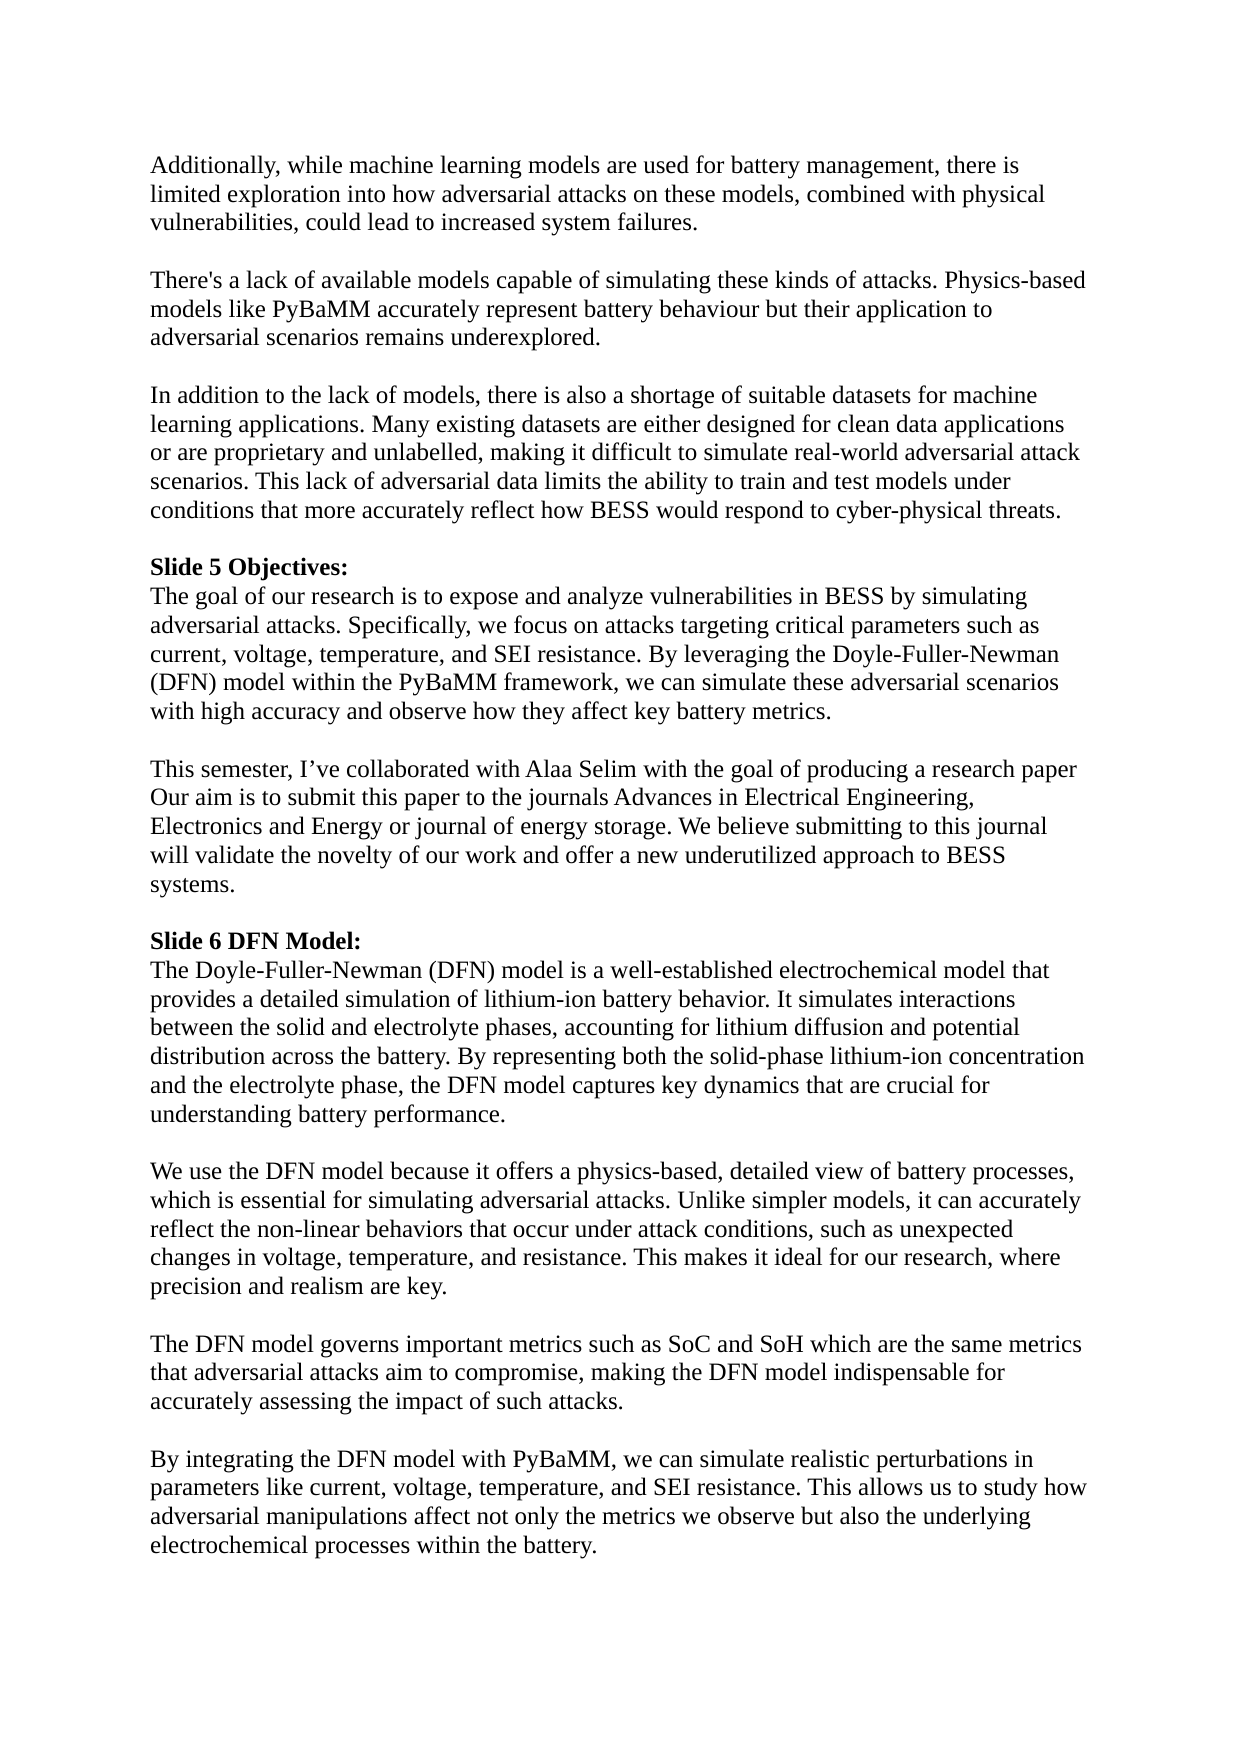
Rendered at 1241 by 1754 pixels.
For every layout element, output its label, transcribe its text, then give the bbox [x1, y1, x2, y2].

text Our aim is to submit this paper to the journals Advances in Electrical Engineering, Electronics and Energy or journal of energy storage. We believe submitting to this journal will validate the novelty of our work and offer a new underutilized approach to BESS systems. [150, 782, 1090, 897]
text The DFN model governs important metrics such as SoC and SoH which are the same metrics that adversarial attacks aim to compromise, making the DFN model indispensable for accurately assessing the impact of such attacks. [150, 1329, 1090, 1415]
text Additionally, while machine learning models are used for battery management, there is limited exploration into how adversarial attacks on these models, combined with physical vulnerabilities, could lead to increased system failures. [150, 150, 1090, 236]
text Slide 5 Objectives: [150, 552, 1090, 581]
text In addition to the lack of models, there is also a shortage of suitable datasets for machine learning applications. Many existing datasets are either designed for clean data applications or are proprietary and unlabelled, making it difficult to simulate real-world adversarial attack scenarios. This lack of adversarial data limits the ability to train and test models under conditions that more accurately reflect how BESS would respond to cyber-physical threats. [150, 380, 1090, 524]
text The goal of our research is to expose and analyze vulnerabilities in BESS by simulating adversarial attacks. Specifically, we focus on attacks targeting critical parameters such as current, voltage, temperature, and SEI resistance. By leveraging the Doyle-Fuller-Newman (DFN) model within the PyBaMM framework, we can simulate these adversarial scenarios with high accuracy and observe how they affect key battery metrics. [150, 581, 1090, 725]
text Slide 6 DFN Model: The Doyle-Fuller-Newman (DFN) model is a well-established electrochemical model that provides a detailed simulation of lithium-ion battery behavior. It simulates interactions between the solid and electrolyte phases, accounting for lithium diffusion and potential distribution across the battery. By representing both the solid-phase lithium-ion concentration and the electrolyte phase, the DFN model captures key dynamics that are crucial for understanding battery performance. [150, 926, 1090, 1127]
text By integrating the DFN model with PyBaMM, we can simulate realistic perturbations in parameters like current, voltage, temperature, and SEI resistance. This allows us to study how adversarial manipulations affect not only the metrics we observe but also the underlying electrochemical processes within the battery. [150, 1444, 1090, 1559]
text We use the DFN model because it offers a physics-based, detailed view of battery processes, which is essential for simulating adversarial attacks. Unlike simpler models, it can accurately reflect the non-linear behaviors that occur under attack conditions, such as unexpected changes in voltage, temperature, and resistance. This makes it ideal for our research, where precision and realism are key. [150, 1156, 1090, 1300]
text This semester, I’ve collaborated with Alaa Selim with the goal of producing a research paper [150, 754, 1090, 782]
text There's a lack of available models capable of simulating these kinds of attacks. Physics-based models like PyBaMM accurately represent battery behaviour but their application to adversarial scenarios remains underexplored. [150, 265, 1090, 351]
